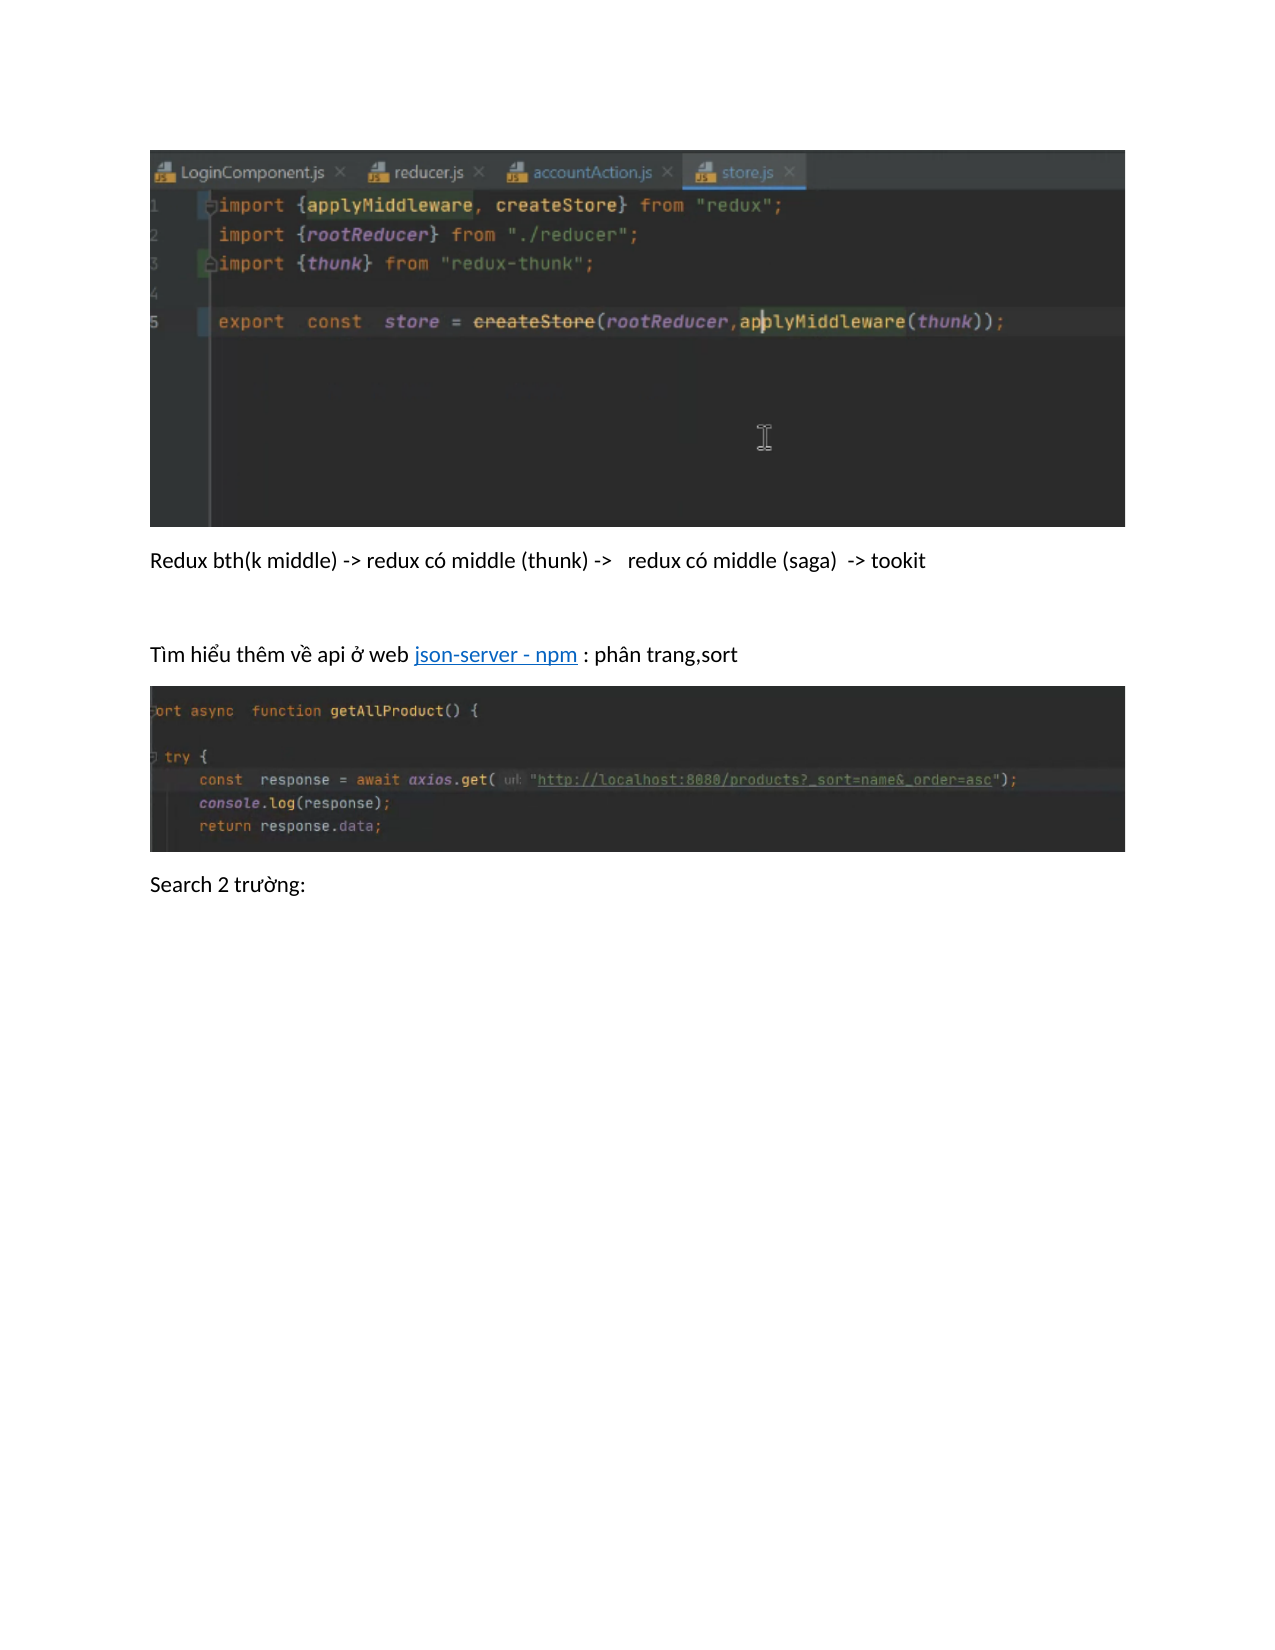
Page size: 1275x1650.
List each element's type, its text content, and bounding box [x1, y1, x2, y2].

text Tìm hiểu thêm về api ở web json-server - npm : phân trang,sort [150, 640, 1125, 668]
picture [150, 686, 1125, 852]
picture [150, 150, 1125, 527]
text Redux bth(k middle) -> redux có middle (thunk) -> redux có middle (saga) -> tookit [150, 546, 1125, 574]
text Search 2 trường: [150, 870, 1125, 898]
